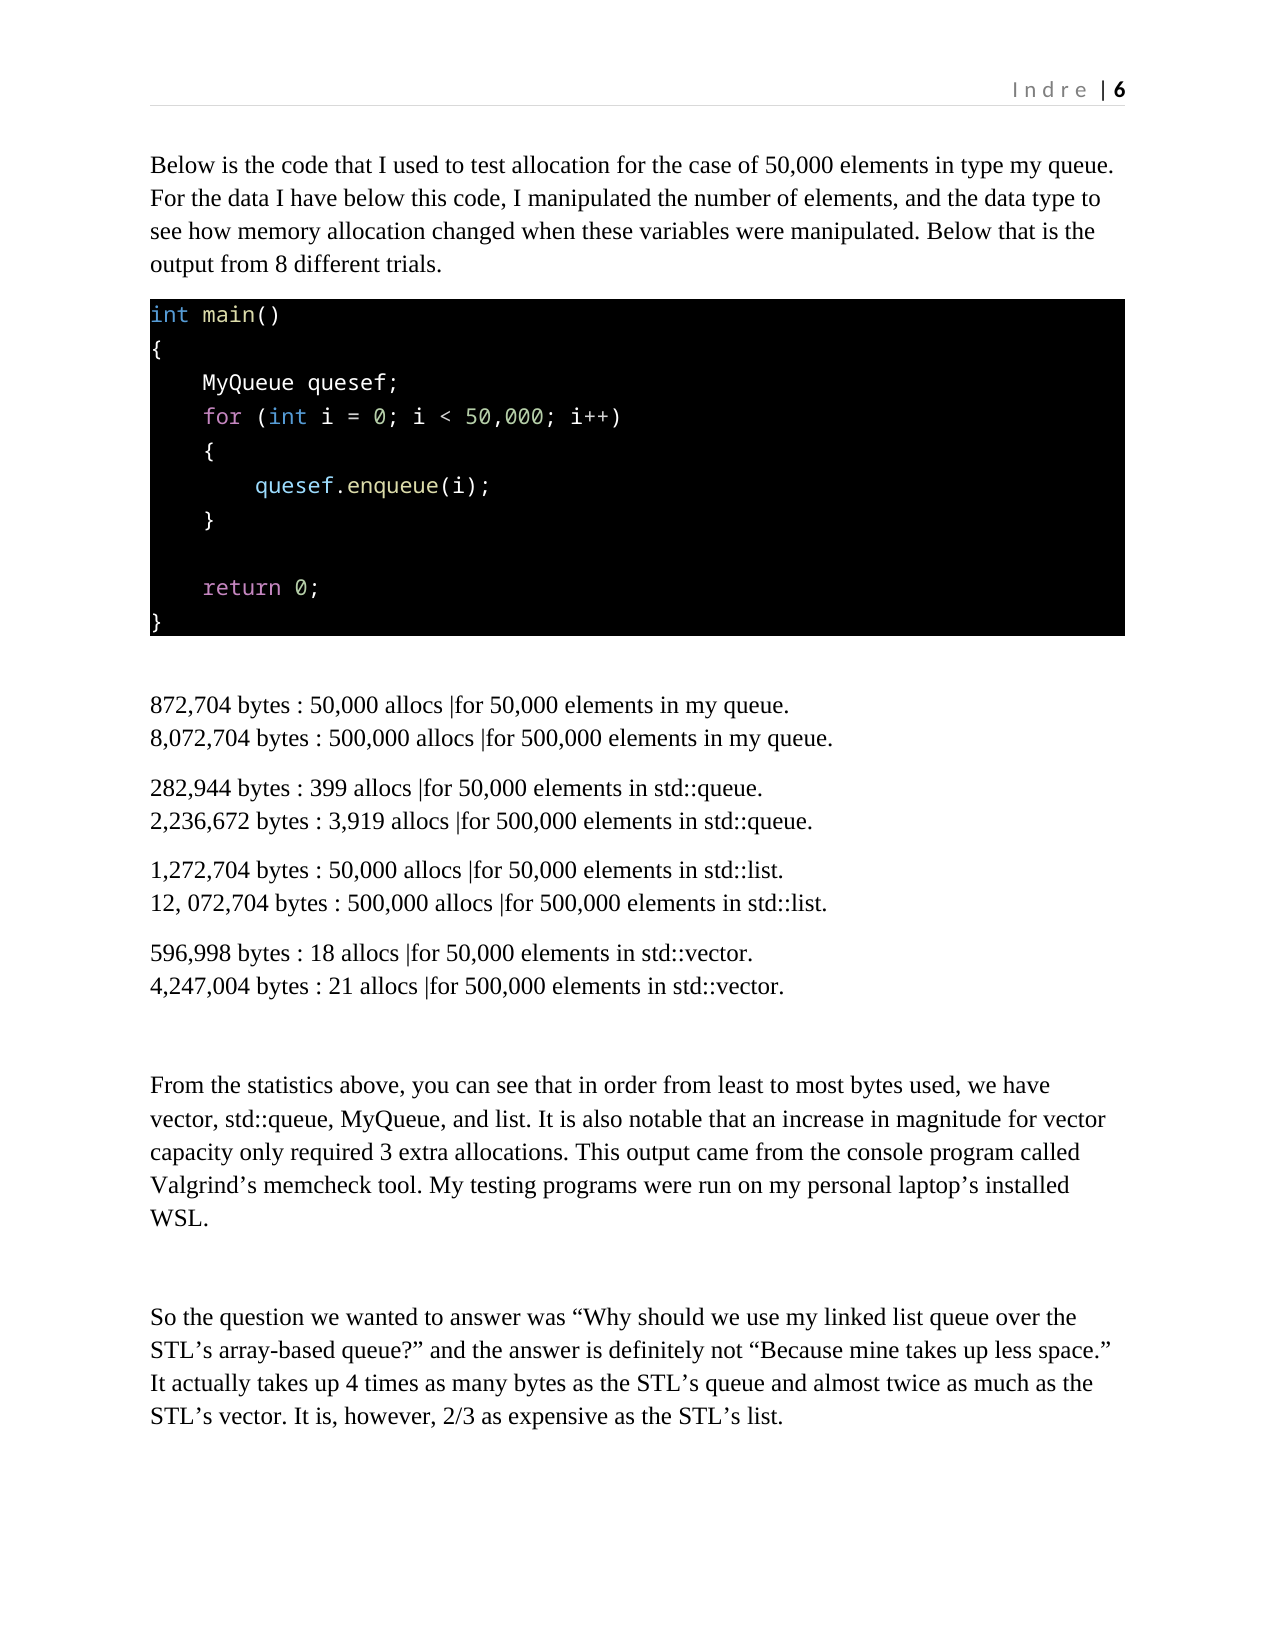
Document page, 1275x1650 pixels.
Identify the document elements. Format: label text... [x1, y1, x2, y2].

text 282,944 bytes : 399 allocs |for 50,000 elements in std::queue. 2,236,672 bytes : 3,919 allocs |for 500,000 elements in std::queue. [150, 773, 1125, 834]
text Below is the code that I used to test allocation for the case of 50,000 elements in type my queue. For the data I have below this code, I manipulated the number of elements, and the data type to see how memory allocation changed when these variables were manipulated. Below that is the output from 8 different trials. [150, 150, 1125, 278]
text 1,272,704 bytes : 50,000 allocs |for 50,000 elements in std::list. 12, 072,704 bytes : 500,000 allocs |for 500,000 elements in std::list. [150, 856, 1125, 917]
text MyQueue quesef; [150, 367, 1125, 397]
text { [150, 435, 1125, 465]
text } [150, 504, 1125, 533]
text 872,704 bytes : 50,000 allocs |for 50,000 elements in my queue. 8,072,704 bytes : 500,000 allocs |for 500,000 elements in my queue. [150, 690, 1125, 752]
text for (int i = 0; i < 50,000; i++) [150, 401, 1125, 431]
text return 0; [150, 572, 1125, 602]
text 596,998 bytes : 18 allocs |for 50,000 elements in std::vector. 4,247,004 bytes : 21 allocs |for 500,000 elements in std::vector. [150, 938, 1125, 1000]
text } [150, 606, 1125, 636]
text int main() [150, 299, 1125, 328]
text quesef.enqueue(i); [150, 469, 1125, 499]
text From the statistics above, you can see that in order from least to most bytes used, we have vector, std::queue, MyQueue, and list. It is also notable that an increase in magnitude for vector capacity only required 3 extra allocations. This output came from the console program called Valgrind’s memcheck tool. My testing programs were run on my personal laptop’s installed WSL. [150, 1071, 1125, 1231]
text { [150, 333, 1125, 363]
text So the question we wanted to answer was “Why should we use my linked list queue over the STL’s array-based queue?” and the answer is definitely not “Because mine takes up less space.” It actually takes up 4 times as many bytes as the STL’s queue and almost twice as much as the STL’s vector. It is, however, 2/3 as expensive as the STL’s list. [150, 1302, 1125, 1430]
